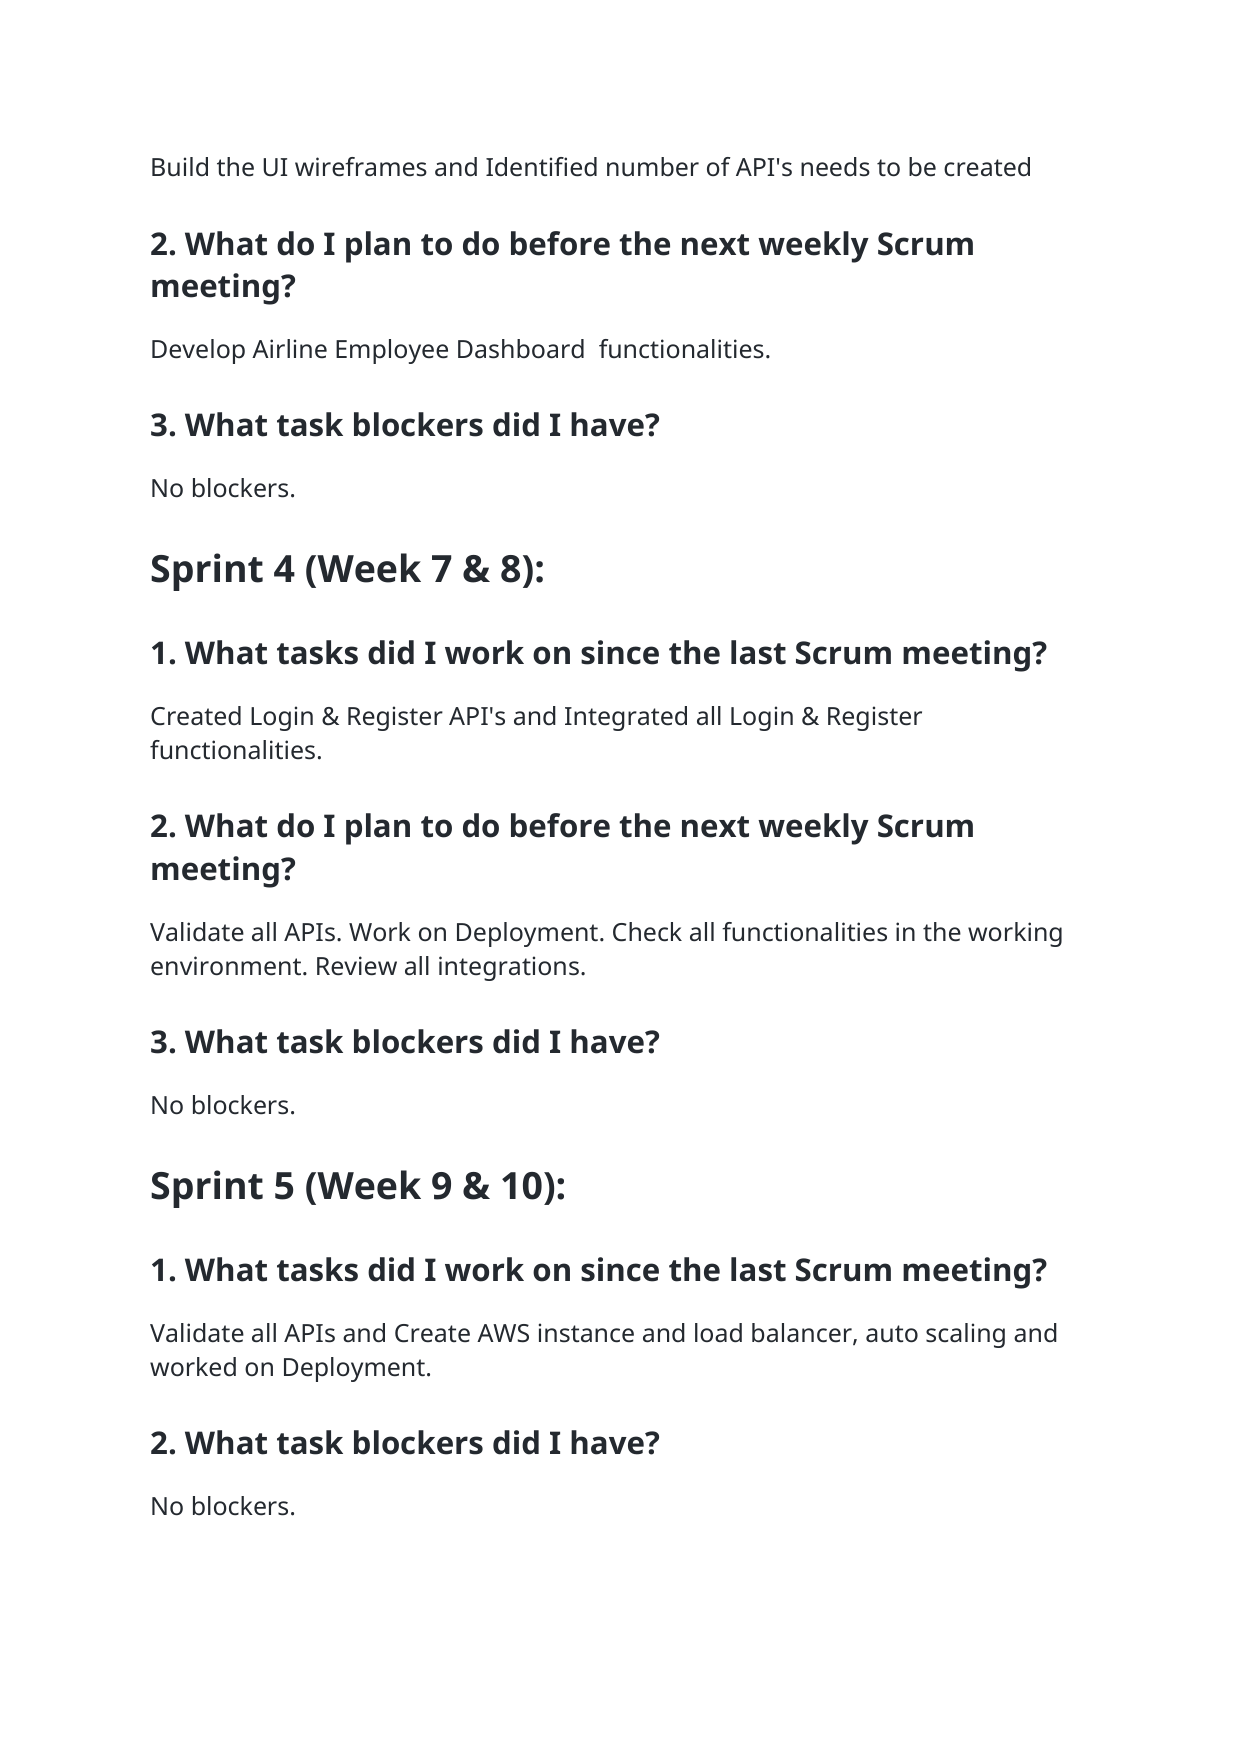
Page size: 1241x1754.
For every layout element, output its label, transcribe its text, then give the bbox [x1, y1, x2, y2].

text Validate all APIs. Work on Deployment. Check all functionalities in the working environment. Review all integrations. [150, 914, 1090, 983]
text No blockers. [150, 1088, 1090, 1122]
text Sprint 4 (Week 7 & 8): [150, 542, 1090, 593]
text Develop Airline Employee Dashboard functionalities. [150, 332, 1090, 366]
text No blockers. [150, 1489, 1090, 1523]
text Validate all APIs and Create AWS instance and load balancer, auto scaling and worked on Deployment. [150, 1315, 1090, 1383]
text Created Login & Register API's and Integrated all Login & Register functionalities. [150, 699, 1090, 767]
text Build the UI wireframes and Identified number of API's needs to be created [150, 150, 1090, 184]
text Sprint 5 (Week 9 & 10): [150, 1159, 1090, 1210]
text 1. What tasks did I work on since the last Scrum meeting? [150, 1248, 1090, 1290]
text 2. What do I plan to do before the next weekly Scrum meeting? [150, 804, 1090, 889]
text 3. What task blockers did I have? [150, 403, 1090, 446]
text 2. What task blockers did I have? [150, 1421, 1090, 1464]
text 2. What do I plan to do before the next weekly Scrum meeting? [150, 222, 1090, 307]
text 3. What task blockers did I have? [150, 1020, 1090, 1063]
text 1. What tasks did I work on since the last Scrum meeting? [150, 631, 1090, 674]
text No blockers. [150, 471, 1090, 505]
